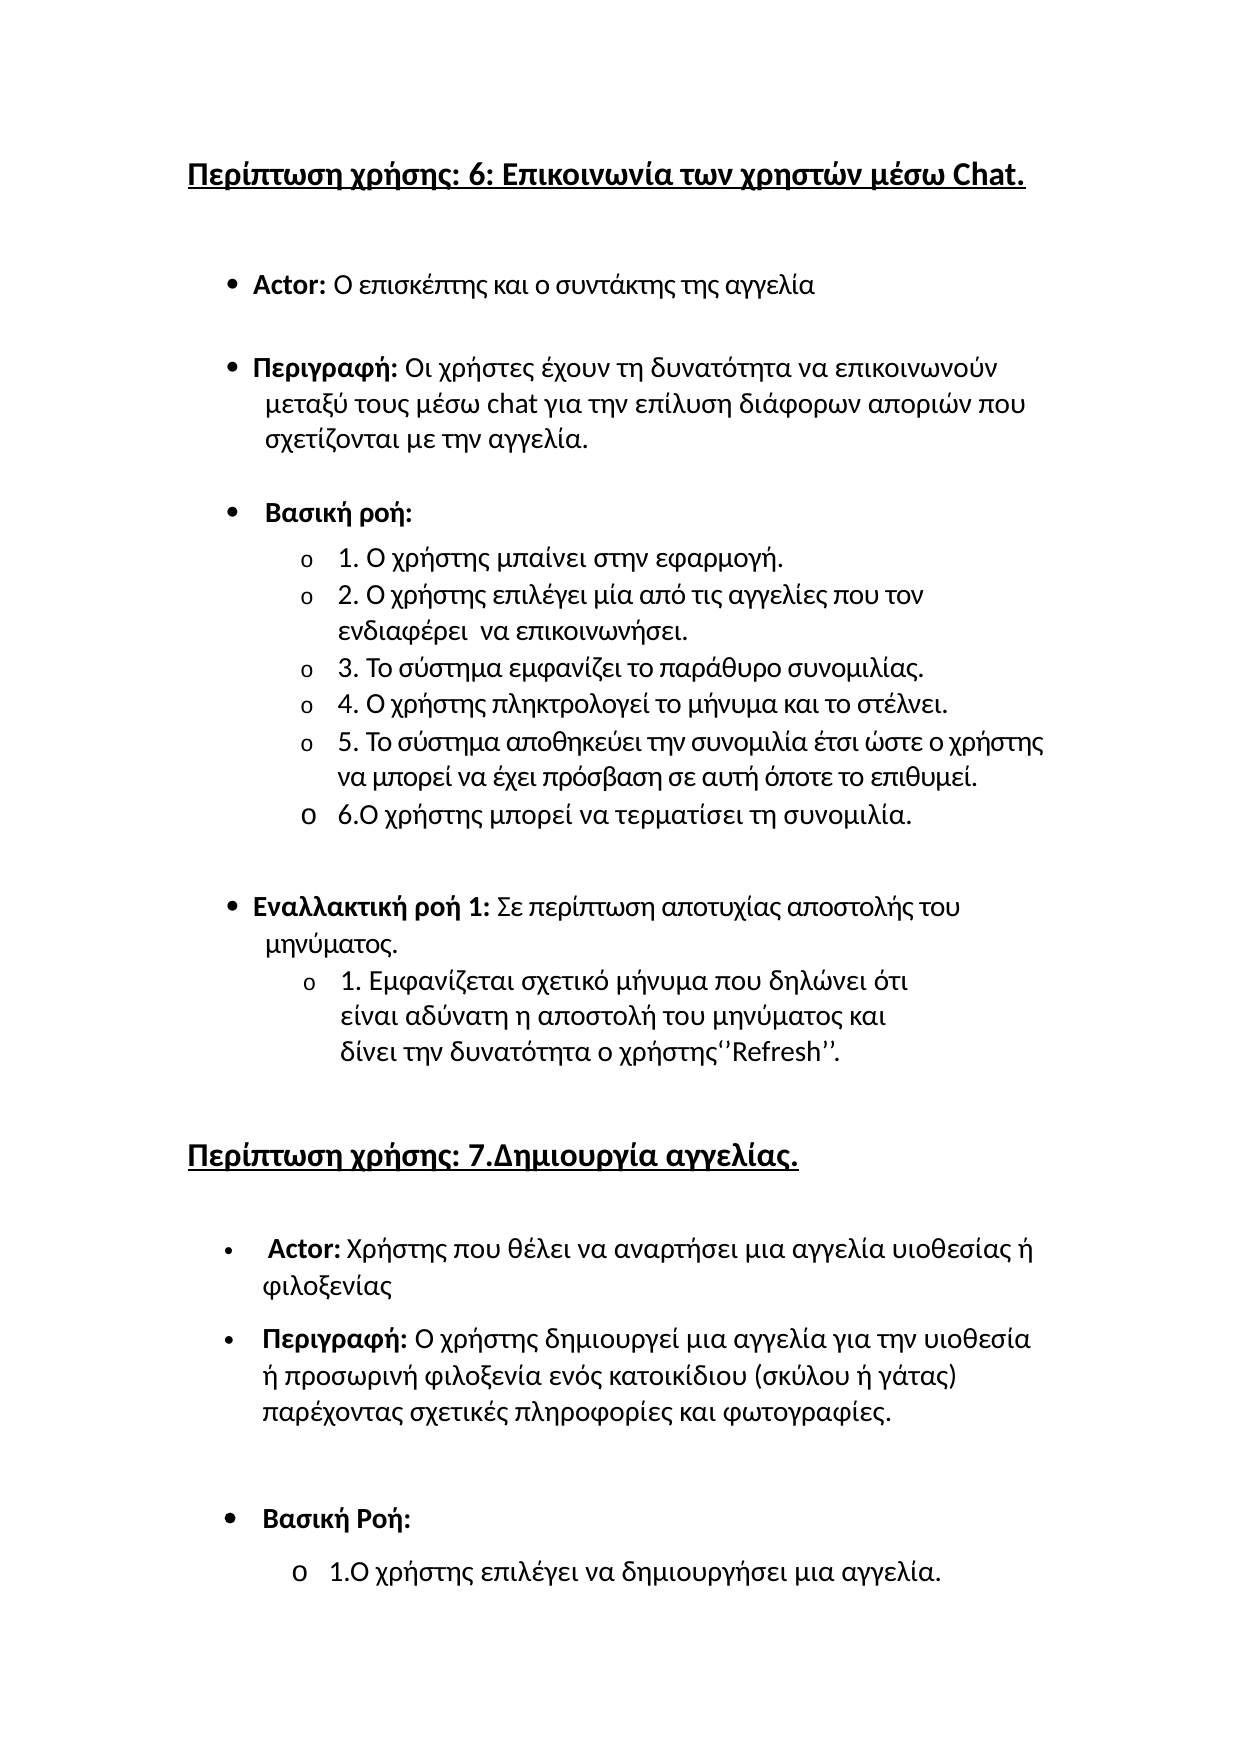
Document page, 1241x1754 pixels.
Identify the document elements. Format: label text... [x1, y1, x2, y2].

text Περίπτωση χρήσης: 6: Επικοινωνία των χρηστών μέσω Chat. [187, 152, 1053, 193]
list 3. Το σύστημα εμφανίζει το παράθυρο συνομιλίας. [300, 649, 997, 684]
subtitle Βασική ροή: [227, 493, 1053, 530]
list 2. Ο χρήστης επιλέγει μία από τις αγγελίες που τον ενδιαφέρει να επικοινωνήσει. [300, 576, 939, 647]
list 5. Το σύστημα αποθηκεύει την συνομιλία έτσι ώστε ο χρήστης να μπορεί να έχει πρόσβαση σε αυτή όποτε το επιθυμεί. [300, 723, 1053, 794]
list Βασική Ροή: [225, 1500, 1053, 1536]
list 4. Ο χρήστης πληκτρολογεί το μήνυμα και το στέλνει. [300, 685, 1053, 721]
subtitle Περίπτωση χρήσης: 7.Δημιουργία αγγελίας. [187, 1134, 1053, 1175]
list 1.Ο χρήστης επιλέγει να δημιουργήσει μια αγγελία. [291, 1553, 1053, 1590]
list Actor: Ο επισκέπτης και ο συντάκτης της αγγελία [227, 266, 1005, 302]
list 6.Ο χρήστης μπορεί να τερματίσει τη συνομιλία. [300, 796, 1053, 833]
list 1. Εμφανίζεται σχετικό μήνυμα που δηλώνει ότι είναι αδύνατη η αποστολή του μηνύματος και δίνει την δυνατότητα ο χρήστης‘’Refresh’’. [302, 962, 925, 1069]
list Περιγραφή: Ο χρήστης δημιουργεί μια αγγελία για την υιοθεσία ή προσωρινή φιλοξενία ενός κατοικίδιου (σκύλου ή γάτας) παρέχοντας σχετικές πληροφορίες και φωτογραφίες. [225, 1320, 1053, 1429]
list 1. Ο χρήστης μπαίνει στην εφαρμογή. [300, 539, 1053, 574]
list Εναλλακτική ροή 1: Σε περίπτωση αποτυχίας αποστολής του μηνύματος. [227, 888, 979, 961]
list Περιγραφή: Οι χρήστες έχουν τη δυνατότητα να επικοινωνούν μεταξύ τους μέσω chat για την επίλυση διάφορων αποριών που σχετίζονται με την αγγελία. [227, 349, 1053, 456]
list Actor: Χρήστης που θέλει να αναρτήσει μια αγγελία υιοθεσίας ή φιλοξενίας [225, 1230, 1053, 1302]
